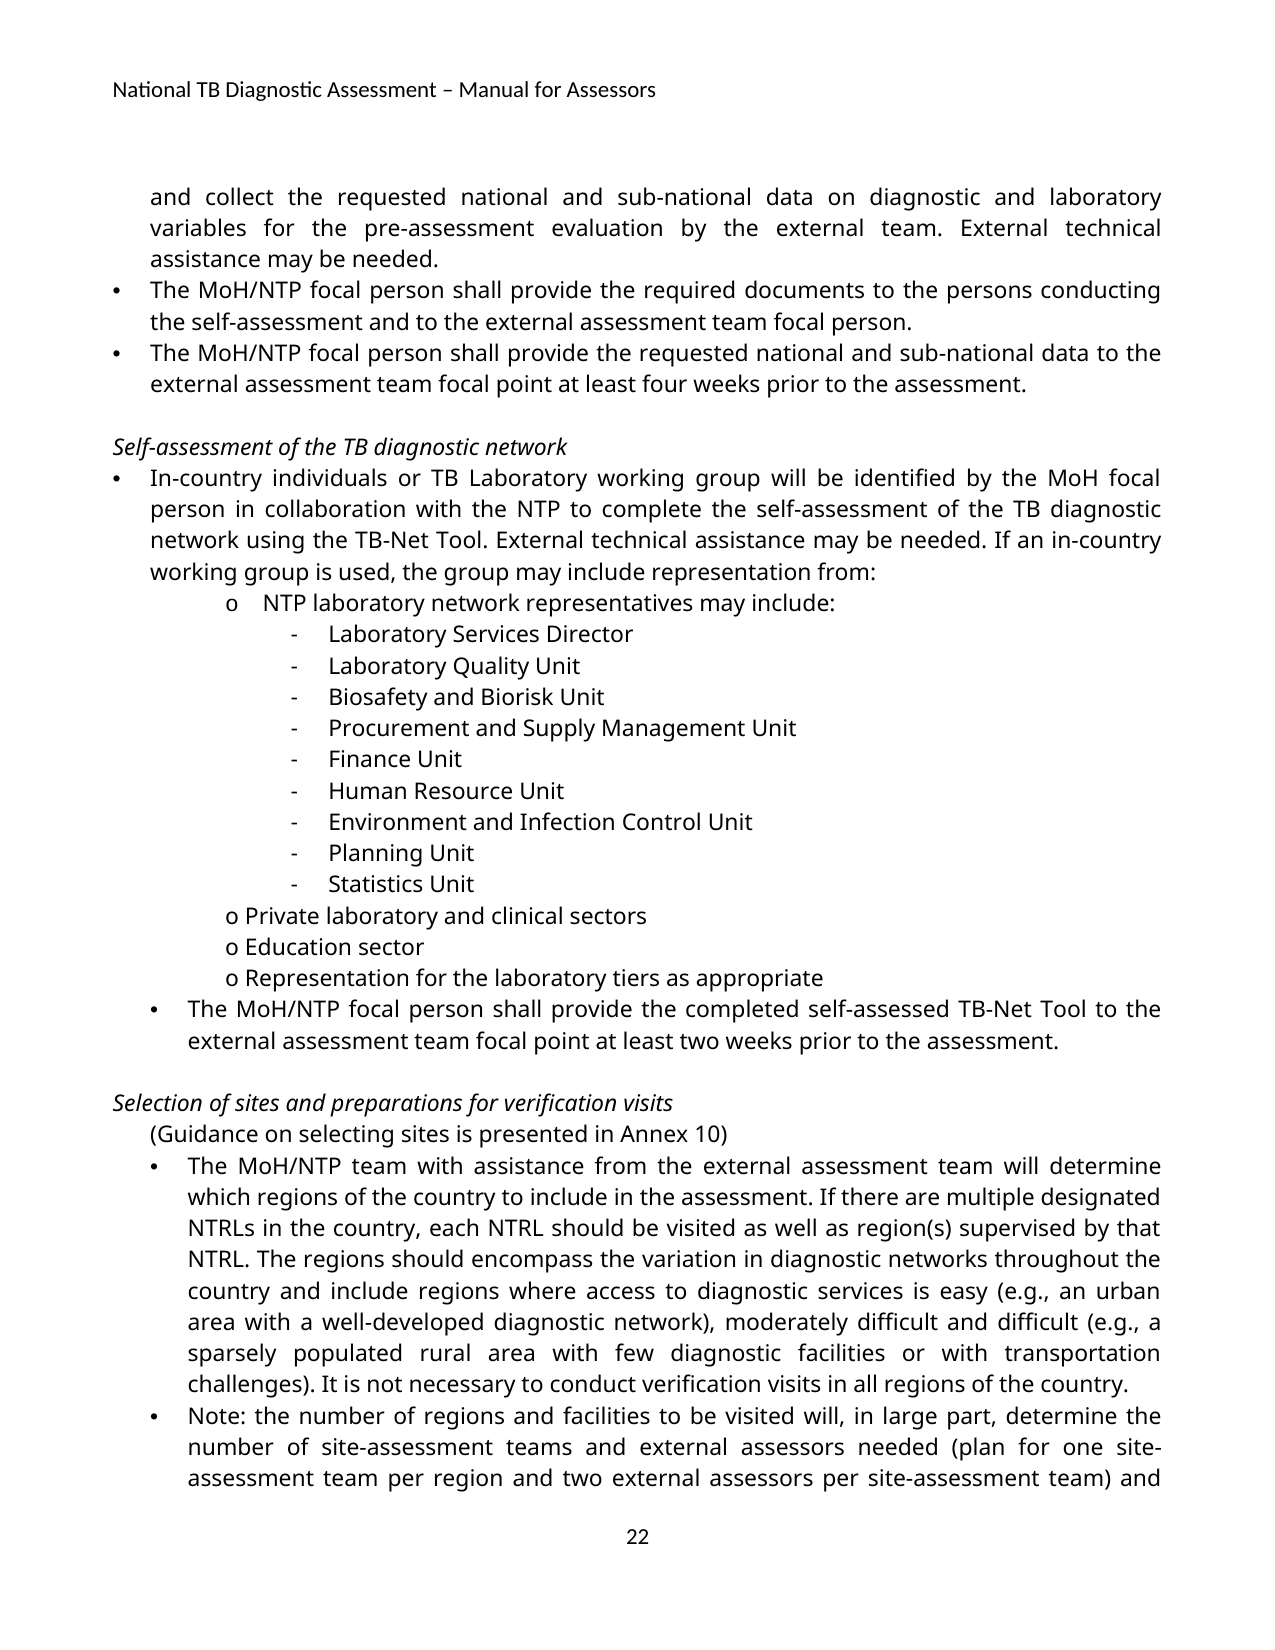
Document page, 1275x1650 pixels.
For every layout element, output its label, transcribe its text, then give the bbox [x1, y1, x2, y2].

list Biosafety and Biorisk Unit [291, 681, 1162, 712]
list Laboratory Quality Unit [291, 649, 1162, 681]
text (Guidance on selecting sites is presented in Annex 10) [112, 1118, 1162, 1149]
text o Representation for the laboratory tiers as appropriate [225, 962, 1162, 993]
list The MoH/NTP focal person shall provide the requested national and sub-national data to the external assessment team focal point at least four weeks prior to the assessment. [112, 337, 1162, 399]
list Statistics Unit [291, 868, 1162, 899]
list The MoH/NTP team with assistance from the external assessment team will determine which regions of the country to include in the assessment. If there are multiple designated NTRLs in the country, each NTRL should be visited as well as region(s) supervised by that NTRL. The regions should encompass the variation in diagnostic networks throughout the country and include regions where access to diagnostic services is easy (e.g., an urban area with a well-developed diagnostic network), moderately difficult and difficult (e.g., a sparsely populated rural area with few diagnostic facilities or with transportation challenges). It is not necessary to conduct verification visits in all regions of the country. [150, 1149, 1162, 1399]
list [112, 181, 1162, 274]
text o Education sector [225, 931, 1162, 962]
list Planning Unit [291, 837, 1162, 868]
list Laboratory Services Director [291, 618, 1162, 649]
list Procurement and Supply Management Unit [291, 712, 1162, 743]
list The MoH/NTP focal person shall provide the required documents to the persons conducting the self-assessment and to the external assessment team focal person. [112, 274, 1162, 337]
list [150, 1399, 1162, 1493]
text Self-assessment of the TB diagnostic network [112, 431, 1162, 462]
list Environment and Infection Control Unit [291, 806, 1162, 837]
list Human Resource Unit [291, 774, 1162, 806]
list In-country individuals or TB Laboratory working group will be identified by the MoH focal person in collaboration with the NTP to complete the self-assessment of the TB diagnostic network using the TB-Net Tool. External technical assistance may be needed. If an in-country working group is used, the group may include representation from: [112, 462, 1162, 587]
list NTP laboratory network representatives may include: [225, 587, 1162, 618]
list Finance Unit [291, 743, 1162, 774]
list The MoH/NTP focal person shall provide the completed self-assessed TB-Net Tool to the external assessment team focal point at least two weeks prior to the assessment. [150, 993, 1162, 1056]
text o Private laboratory and clinical sectors [225, 899, 1162, 931]
text Selection of sites and preparations for verification visits [112, 1087, 1162, 1118]
